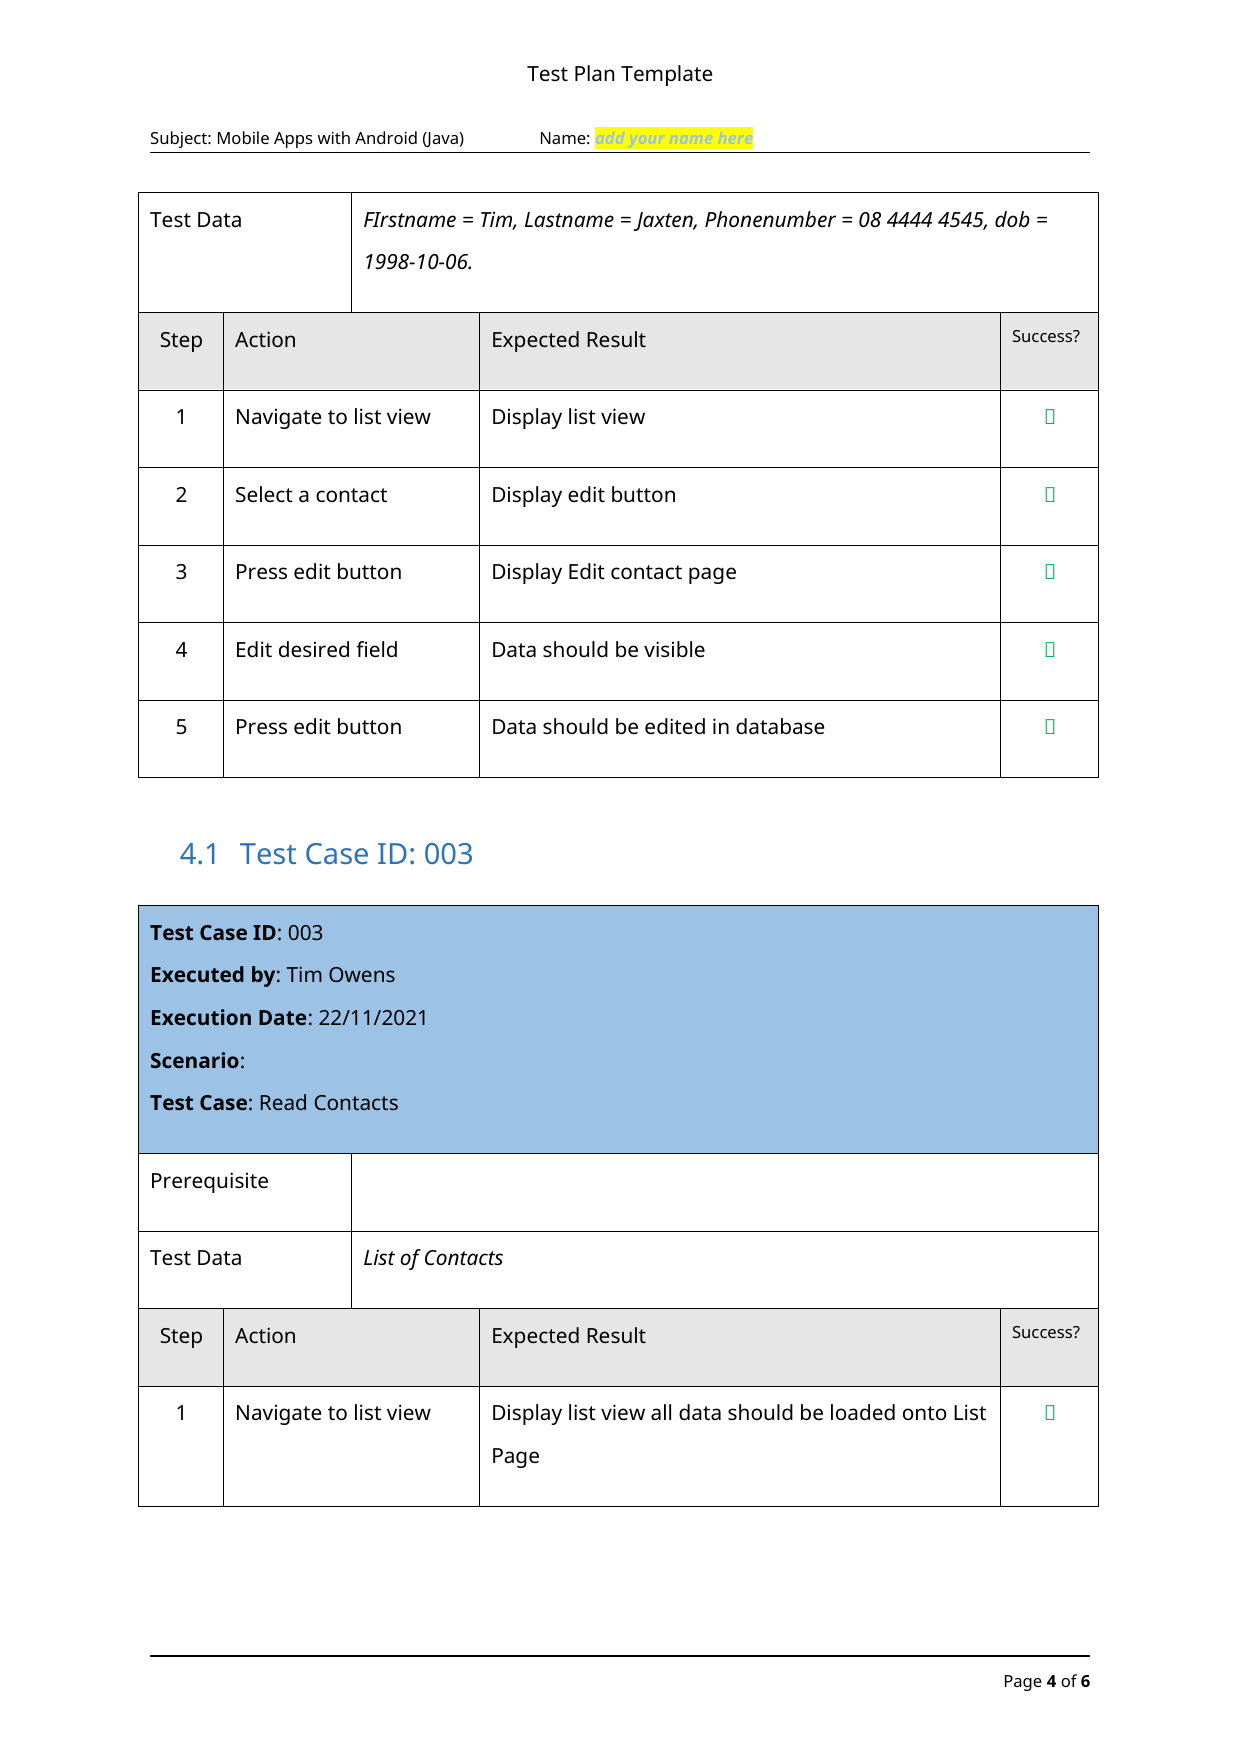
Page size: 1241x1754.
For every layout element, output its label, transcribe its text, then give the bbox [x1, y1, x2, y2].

table_cell Action [224, 313, 479, 389]
table_cell 3 [139, 546, 223, 622]
table_cell Display list view [480, 391, 1000, 467]
table_cell 1 [139, 1387, 223, 1506]
table_cell List of Contacts [352, 1232, 1098, 1308]
table_cell  [1001, 391, 1098, 467]
table_cell Data should be visible [480, 623, 1000, 699]
table_cell Test Data [139, 1232, 351, 1308]
table_cell FIrstname = Tim, Lastname = Jaxten, Phonenumber = 08 4444 4545, dob = 1998-10-06. [352, 193, 1098, 312]
table_cell Step [139, 1309, 223, 1386]
table_cell  [1001, 1387, 1098, 1506]
table_cell Success? [1001, 313, 1098, 389]
table_cell 4 [139, 623, 223, 699]
table_cell Expected Result [480, 313, 1000, 389]
table_cell  [1001, 546, 1098, 622]
table_cell Navigate to list view [224, 391, 479, 467]
subtitle Test Case ID: 003 [179, 833, 1090, 873]
table_cell 1 [139, 391, 223, 467]
table_cell  [1001, 623, 1098, 699]
table_cell Edit desired field [224, 623, 479, 699]
table_cell Prerequisite [139, 1154, 351, 1231]
table_cell 2 [139, 468, 223, 544]
table_cell Select a contact [224, 468, 479, 544]
table_cell Display list view all data should be loaded onto List Page [480, 1387, 1000, 1506]
table_cell Action [224, 1309, 479, 1386]
table_cell Expected Result [480, 1309, 1000, 1386]
table_cell Display edit button [480, 468, 1000, 544]
table_cell Data should be edited in database [480, 701, 1000, 777]
table_cell Press edit button [224, 546, 479, 622]
table_header Test Case ID: 003 Executed by: Tim Owens Execution Date: 22/11/2021 Scenario: Test Case: Read Contacts [139, 906, 1098, 1153]
table_cell Test Data [139, 193, 351, 312]
table_cell Press edit button [224, 701, 479, 777]
table_cell Success? [1001, 1309, 1098, 1386]
table_cell 5 [139, 701, 223, 777]
table_cell Navigate to list view [224, 1387, 479, 1506]
table_cell  [1001, 468, 1098, 544]
table_cell  [1001, 701, 1098, 777]
table_cell [352, 1154, 1098, 1231]
table_cell Step [139, 313, 223, 389]
table_cell Display Edit contact page [480, 546, 1000, 622]
